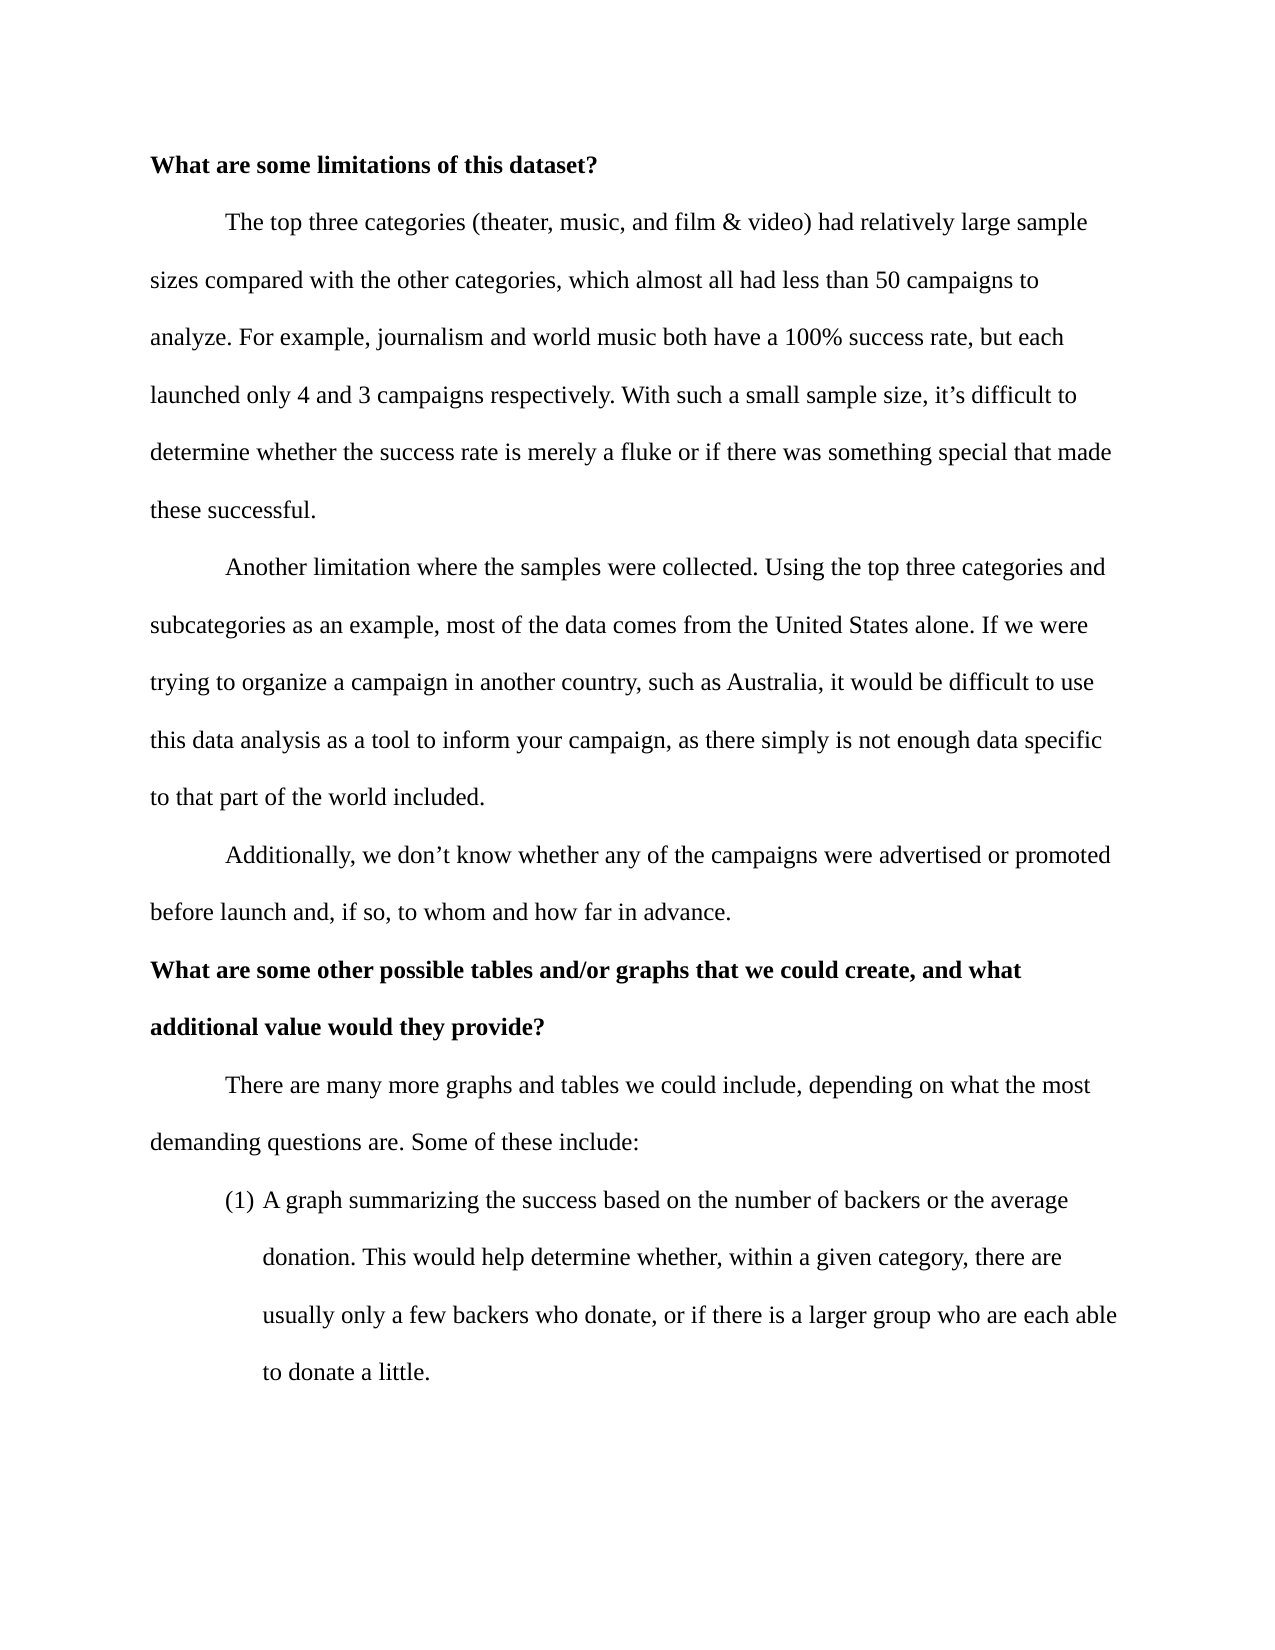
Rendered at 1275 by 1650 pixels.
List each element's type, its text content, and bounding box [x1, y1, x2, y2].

list A graph summarizing the success based on the number of backers or the average donation. This would help determine whether, within a given category, there are usually only a few backers who donate, or if there is a larger group who are each able to donate a little. [225, 1185, 1125, 1386]
text What are some other possible tables and/or graphs that we could create, and what additional value would they provide? [150, 955, 1125, 1041]
text What are some limitations of this dataset? [150, 150, 1125, 179]
text The top three categories (theater, music, and film & video) had relatively large sample sizes compared with the other categories, which almost all had less than 50 campaigns to analyze. For example, journalism and world music both have a 100% success rate, but each launched only 4 and 3 campaigns respectively. With such a small sample size, it’s difficult to determine whether the success rate is merely a fluke or if there was something special that made these successful. [150, 207, 1125, 524]
text Additionally, we don’t know whether any of the campaigns were advertised or promoted before launch and, if so, to whom and how far in advance. [150, 840, 1125, 926]
text Another limitation where the samples were collected. Using the top three categories and subcategories as an example, most of the data comes from the United States alone. If we were trying to organize a campaign in another country, such as Australia, it would be difficult to use this data analysis as a tool to inform your campaign, as there simply is not enough data specific to that part of the world included. [150, 552, 1125, 811]
text There are many more graphs and tables we could include, depending on what the most demanding questions are. Some of these include: [150, 1070, 1125, 1156]
